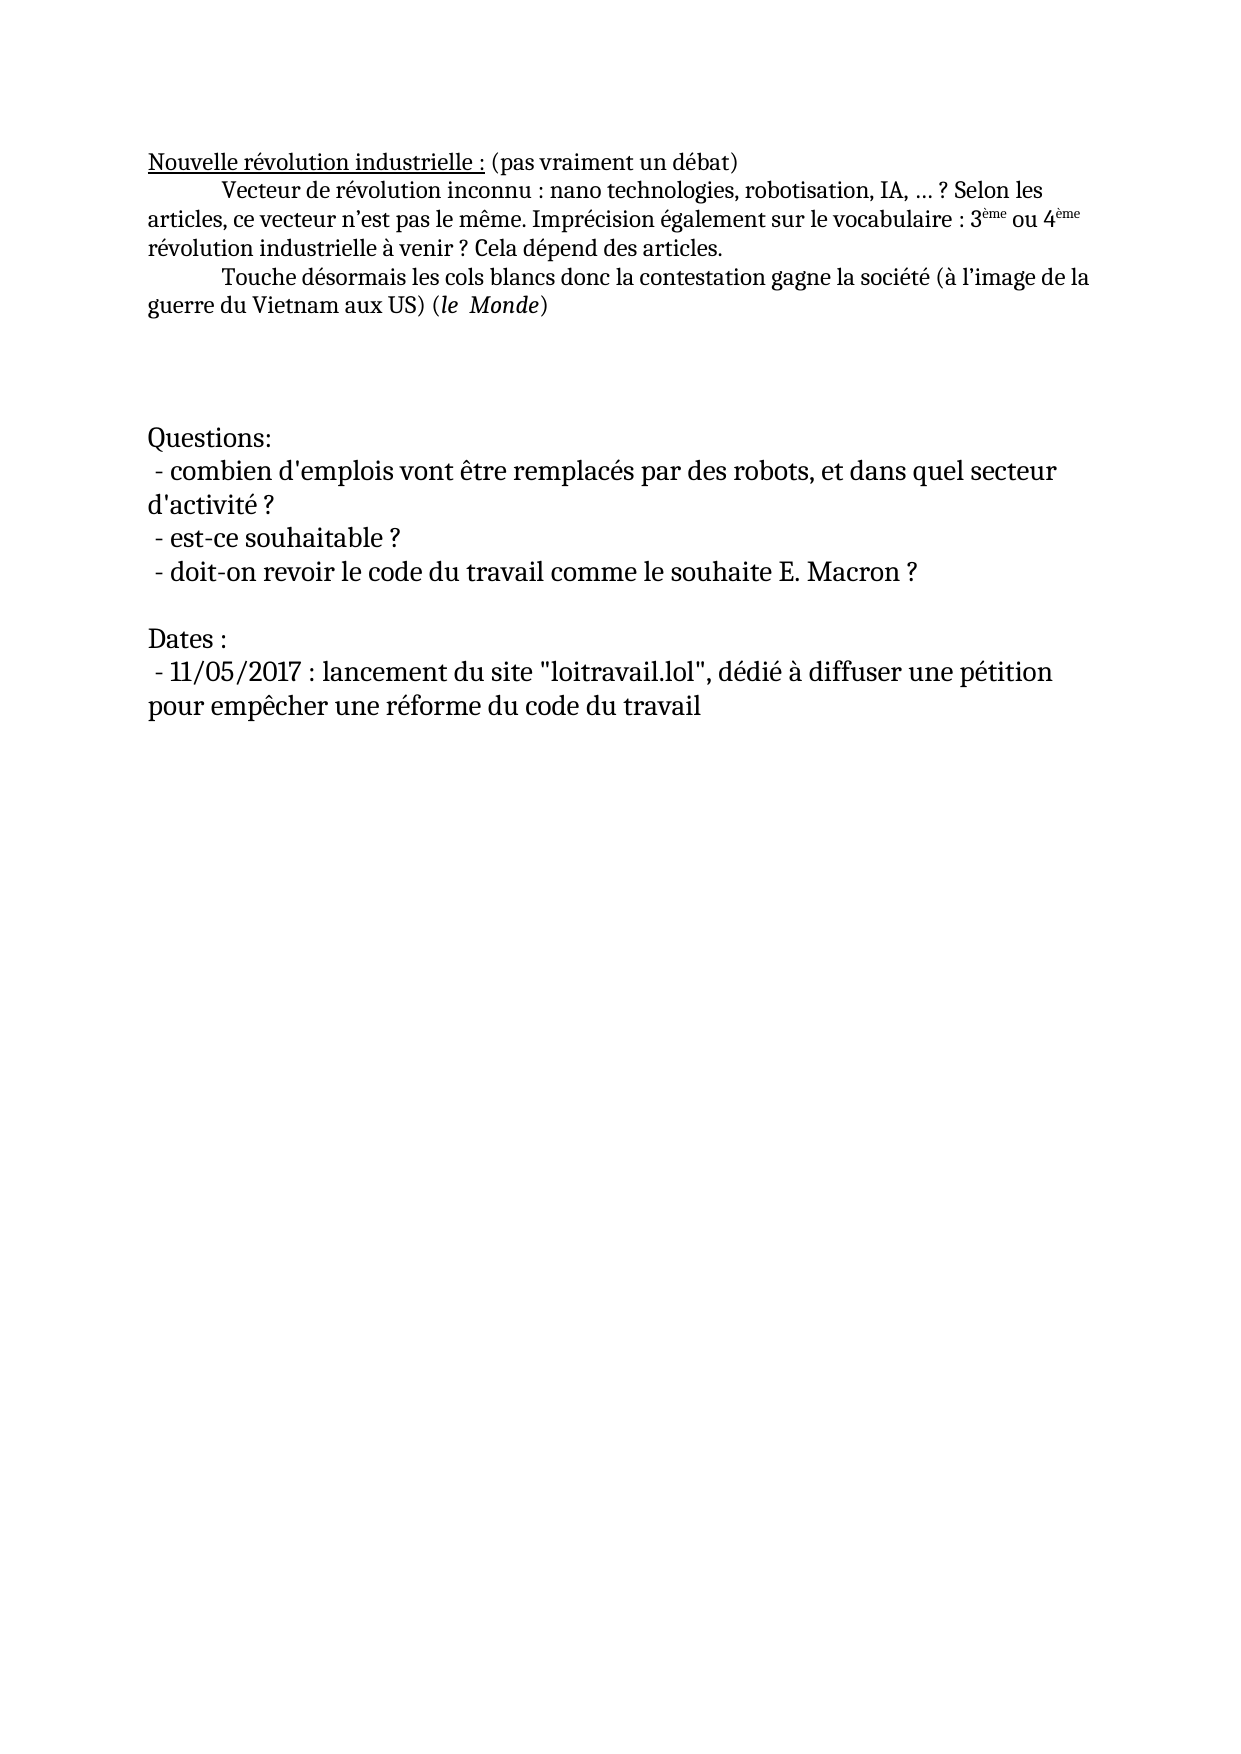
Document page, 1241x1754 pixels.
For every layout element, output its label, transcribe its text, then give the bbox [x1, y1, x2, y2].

text - 11/05/2017 : lancement du site "loitravail.lol", dédié à diffuser une pétition pour empêcher une réforme du code du travail [148, 656, 1093, 723]
text - est-ce souhaitable ? [148, 521, 1093, 555]
text Vecteur de révolution inconnu : nano technologies, robotisation, IA, … ? Selon les articles, ce vecteur n’est pas le même. Imprécision également sur le vocabulaire : 3ème ou 4ème révolution industrielle à venir ? Cela dépend des articles. [148, 176, 1093, 263]
text Nouvelle révolution industrielle : (pas vraiment un débat) [148, 148, 1093, 176]
text - combien d'emplois vont être remplacés par des robots, et dans quel secteur d'activité ? [148, 454, 1093, 521]
text Dates : [148, 622, 1093, 656]
text - doit-on revoir le code du travail comme le souhaite E. Macron ? [148, 555, 1093, 588]
text Questions: [148, 421, 1093, 454]
text Touche désormais les cols blancs donc la contestation gagne la société (à l’image de la guerre du Vietnam aux US) (le Monde) [148, 263, 1093, 320]
